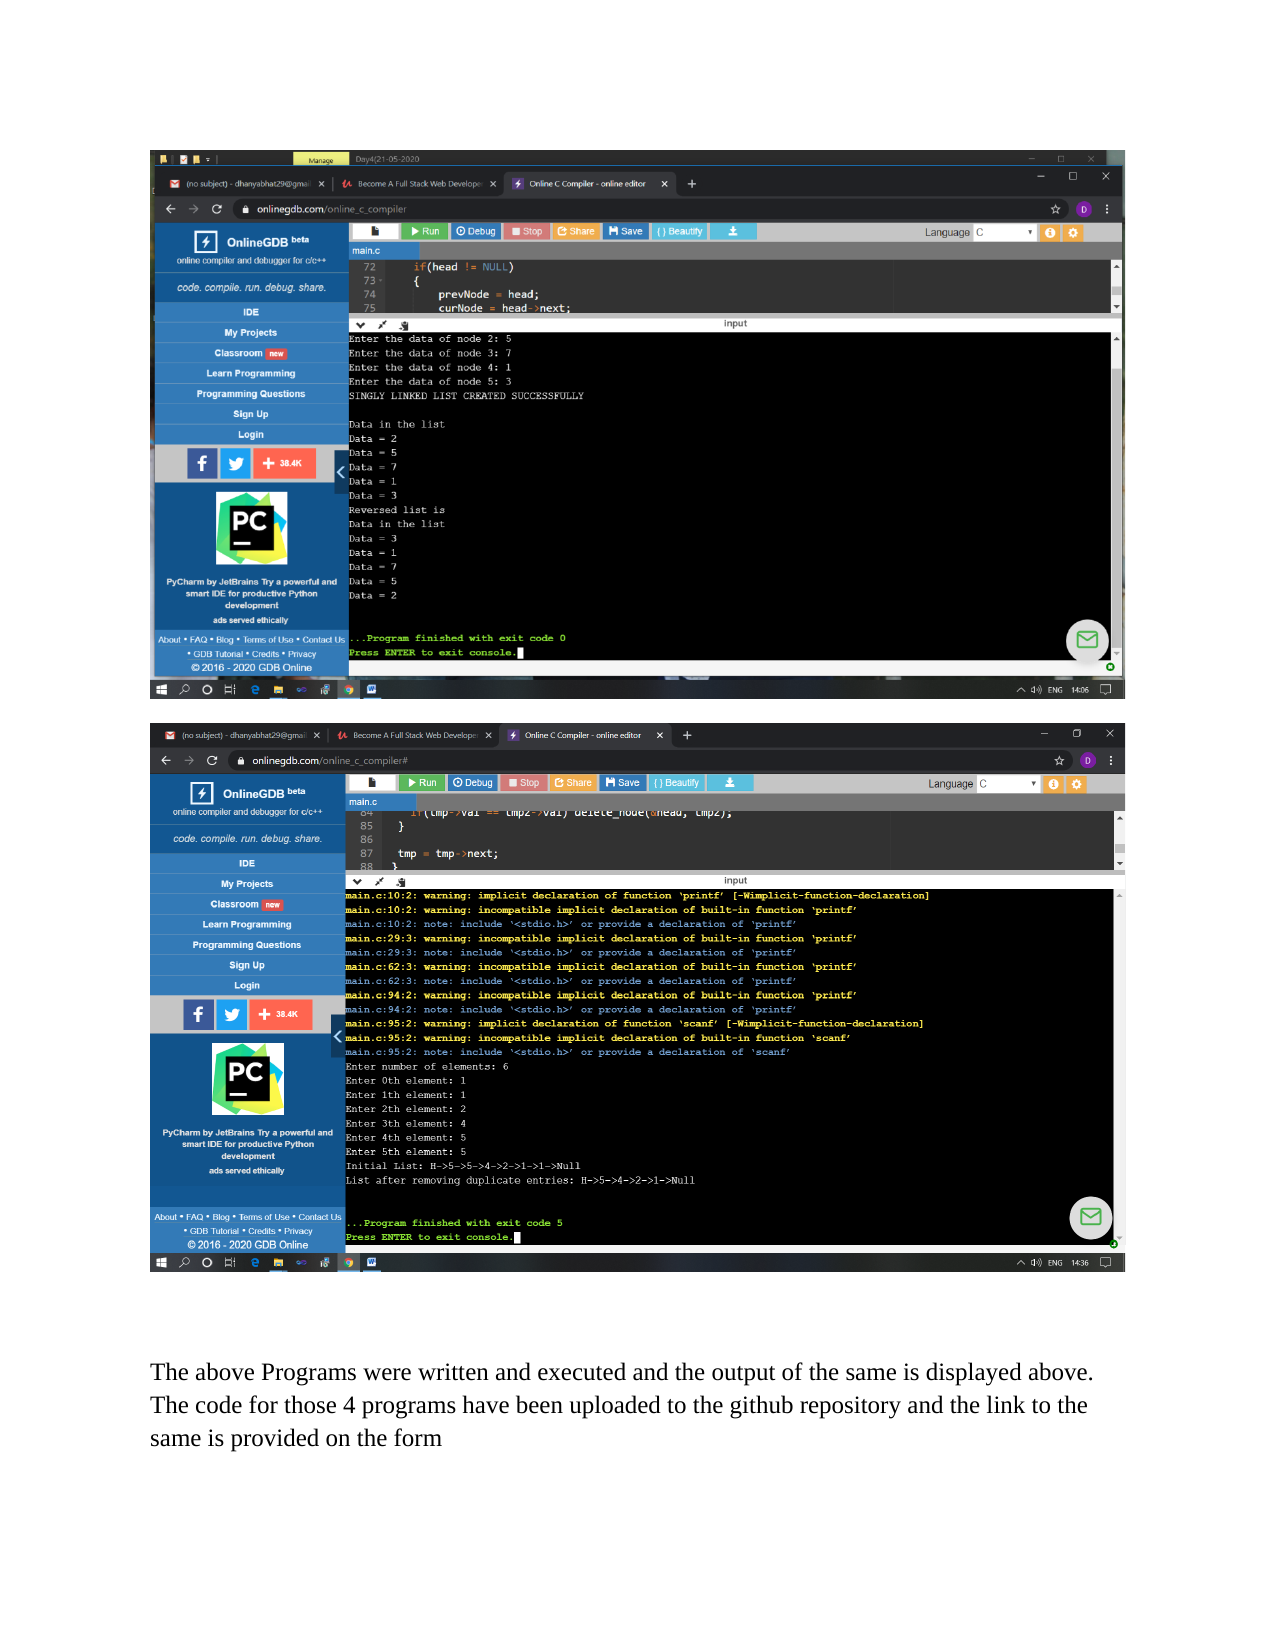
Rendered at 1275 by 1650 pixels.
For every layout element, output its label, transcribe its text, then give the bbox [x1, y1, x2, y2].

picture [150, 723, 1125, 1272]
text The above Programs were written and executed and the output of the same is displayed above. The code for those 4 programs have been uploaded to the github repository and the link to the same is provided on the form [150, 1357, 1125, 1452]
picture [150, 150, 1125, 699]
